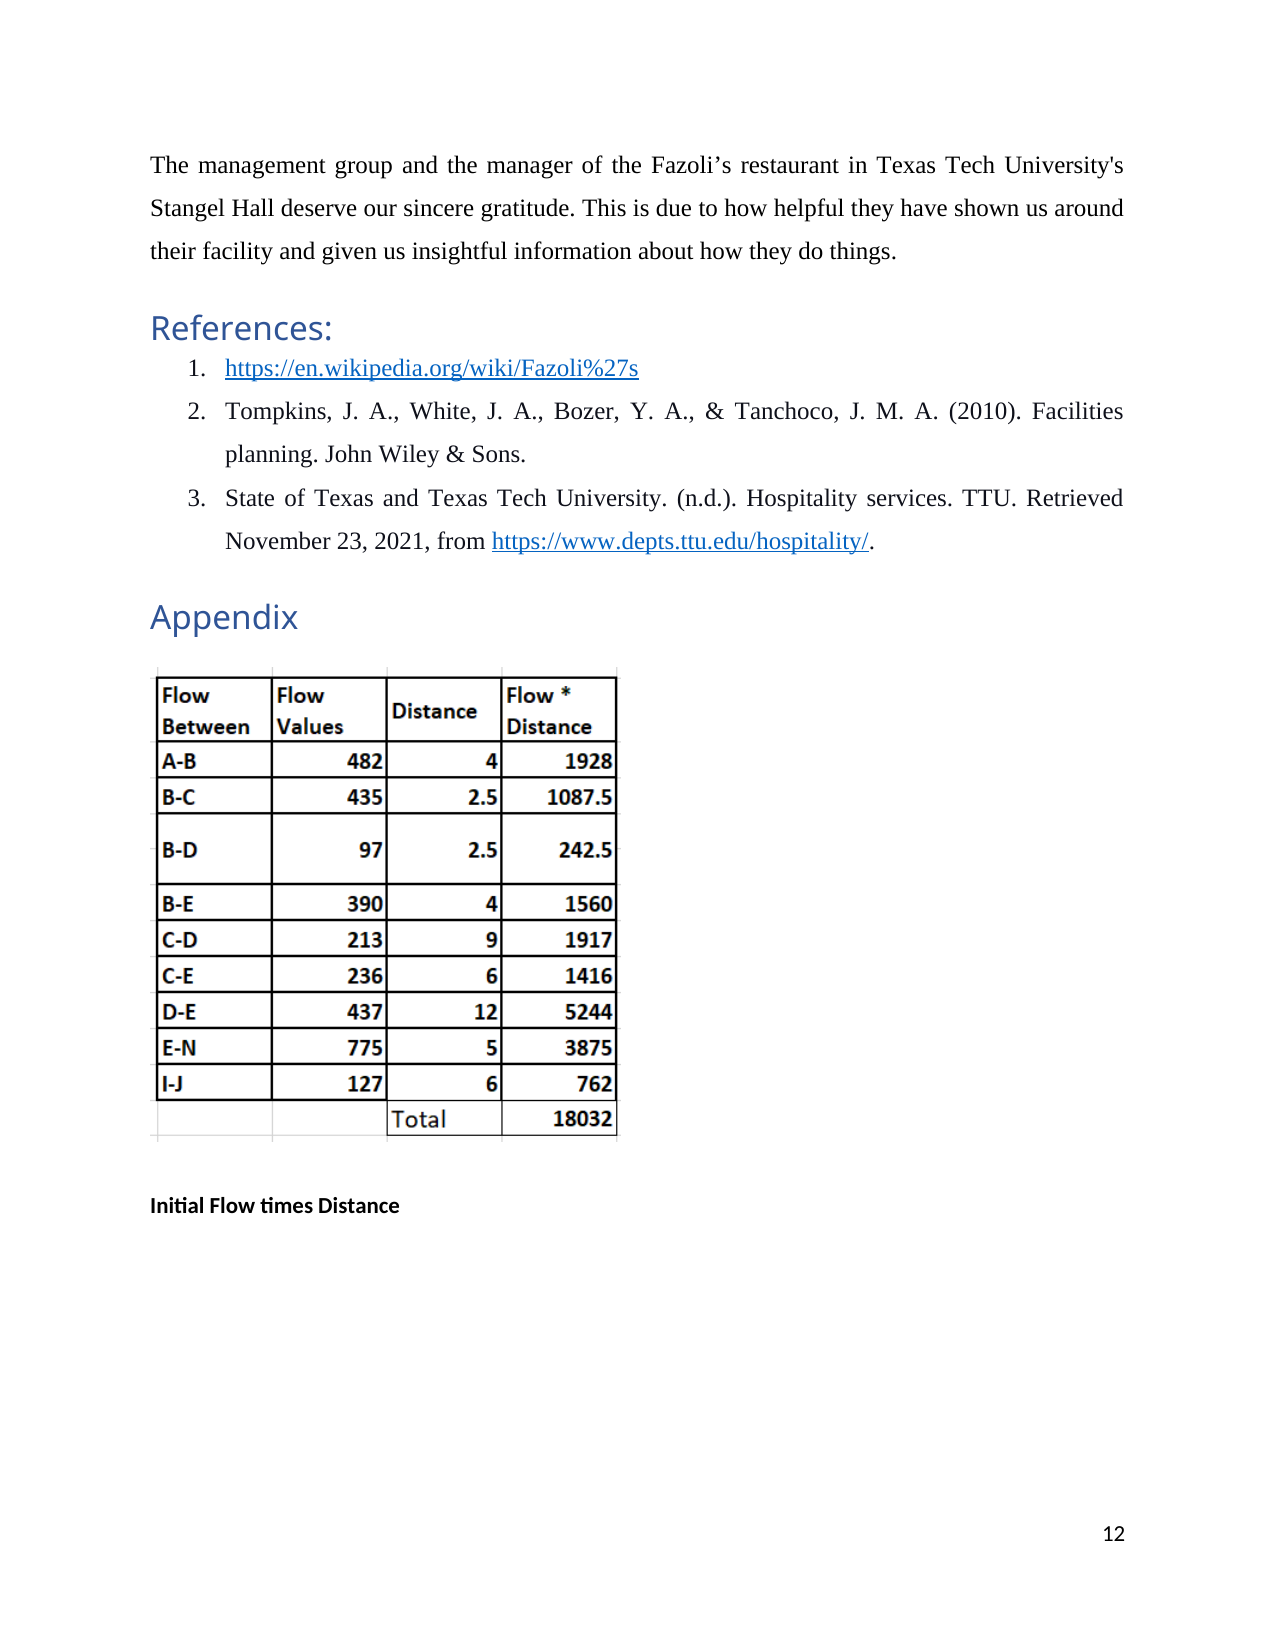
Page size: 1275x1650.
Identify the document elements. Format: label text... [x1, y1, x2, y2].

list State of Texas and Texas Tech University. (n.d.). Hospitality services. TTU. Retrieved November 23, 2021, from https://www.depts.ttu.edu/hospitality/. [187, 483, 1125, 554]
text The management group and the manager of the Fazoli’s restaurant in Texas Tech University's Stangel Hall deserve our sincere gratitude. This is due to how helpful they have shown us around their facility and given us insightful information about how they do things. [150, 150, 1125, 265]
subtitle References: [150, 304, 1125, 350]
list https://en.wikipedia.org/wiki/Fazoli%27s [187, 353, 1125, 382]
list Tompkins, J. A., White, J. A., Bozer, Y. A., & Tanchoco, J. M. A. (2010). Facilities planning. John Wiley & Sons. [187, 396, 1125, 468]
subtitle Appendix [150, 594, 1125, 639]
picture [150, 667, 621, 1142]
text Initial Flow times Distance [150, 1192, 1125, 1219]
